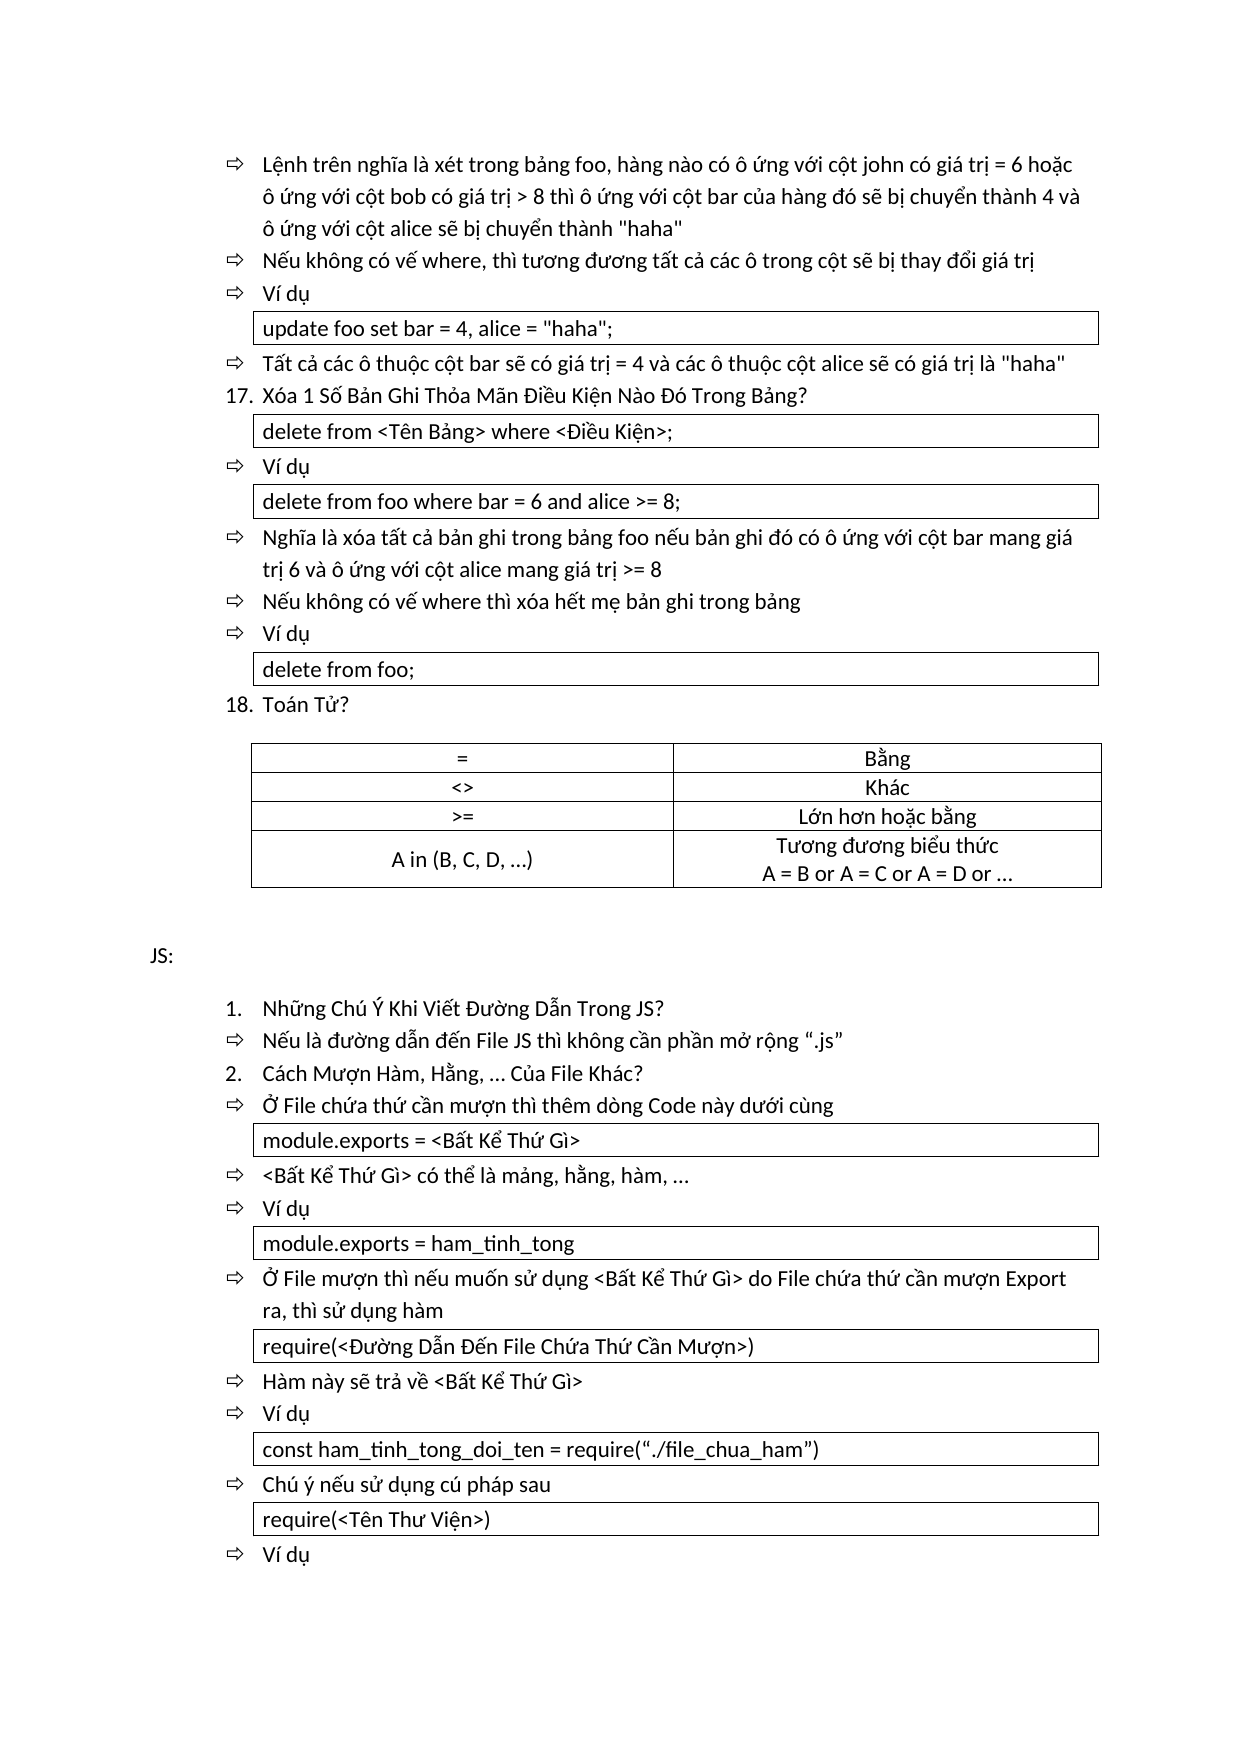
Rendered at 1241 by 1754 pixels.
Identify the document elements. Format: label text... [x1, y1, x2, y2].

list Nghĩa là xóa tất cả bản ghi trong bảng foo nếu bản ghi đó có ô ứng với cột bar mang giá trị 6 và ô ứng với cột alice mang giá trị >= 8 [225, 523, 1090, 583]
table_cell Tương đương biểu thức A = B or A = C or A = D or … [674, 831, 1101, 887]
list Ví dụ [225, 1194, 1090, 1222]
table_header = [252, 744, 673, 772]
table_cell >= [252, 802, 673, 830]
list Tất cả các ô thuộc cột bar sẽ có giá trị = 4 và các ô thuộc cột alice sẽ có giá trị là "haha" [225, 349, 1090, 377]
table_cell Lớn hơn hoặc bằng [674, 802, 1101, 830]
list Ví dụ [225, 619, 1090, 647]
list require(<Đường Dẫn Đến File Chứa Thứ Cần Mượn>) [254, 1330, 1098, 1362]
list Nếu là đường dẫn đến File JS thì không cần phần mở rộng “.js” [225, 1027, 1090, 1054]
list Xóa 1 Số Bản Ghi Thỏa Mãn Điều Kiện Nào Đó Trong Bảng? [225, 382, 1090, 409]
list delete from foo where bar = 6 and alice >= 8; [254, 485, 1098, 518]
list module.exports = <Bất Kể Thứ Gì> [254, 1124, 1098, 1156]
list Toán Tử? [225, 690, 1090, 718]
list delete from <Tên Bảng> where <Điều Kiện>; [254, 415, 1098, 447]
list Ở File chứa thứ cần mượn thì thêm dòng Code này dưới cùng [225, 1091, 1090, 1119]
list Lệnh trên nghĩa là xét trong bảng foo, hàng nào có ô ứng với cột john có giá trị = 6 hoặc ô ứng với cột bob có giá trị > 8 thì ô ứng với cột bar của hàng đó sẽ bị chuyển thành 4 và ô ứng với cột alice sẽ bị chuyển thành "haha" [225, 150, 1090, 242]
list Ví dụ [225, 1399, 1090, 1427]
list Ở File mượn thì nếu muốn sử dụng <Bất Kể Thứ Gì> do File chứa thứ cần mượn Export ra, thì sử dụng hàm [225, 1264, 1090, 1324]
list Ví dụ [225, 279, 1090, 307]
list Ví dụ [225, 1541, 1090, 1569]
list Hàm này sẽ trả về <Bất Kể Thứ Gì> [225, 1367, 1090, 1395]
text JS: [150, 941, 1090, 969]
list update foo set bar = 4, alice = "haha"; [254, 312, 1098, 344]
list Chú ý nếu sử dụng cú pháp sau [225, 1470, 1090, 1498]
list Cách Mượn Hàm, Hằng, … Của File Khác? [225, 1059, 1090, 1087]
list Nếu không có vế where, thì tương đương tất cả các ô trong cột sẽ bị thay đổi giá trị [225, 247, 1090, 274]
list Nếu không có vế where thì xóa hết mẹ bản ghi trong bảng [225, 587, 1090, 615]
list const ham_tinh_tong_doi_ten = require(“./file_chua_ham”) [254, 1433, 1098, 1465]
list require(<Tên Thư Viện>) [254, 1503, 1098, 1535]
list module.exports = ham_tinh_tong [254, 1227, 1098, 1259]
table_header Bằng [674, 744, 1101, 772]
table_cell Khác [674, 773, 1101, 801]
list Ví dụ [225, 452, 1090, 480]
table_cell <> [252, 773, 673, 801]
list Những Chú Ý Khi Viết Đường Dẫn Trong JS? [225, 994, 1090, 1022]
list <Bất Kể Thứ Gì> có thể là mảng, hằng, hàm, … [225, 1162, 1090, 1189]
list delete from foo; [254, 653, 1098, 685]
table_cell A in (B, C, D, …) [252, 831, 673, 887]
